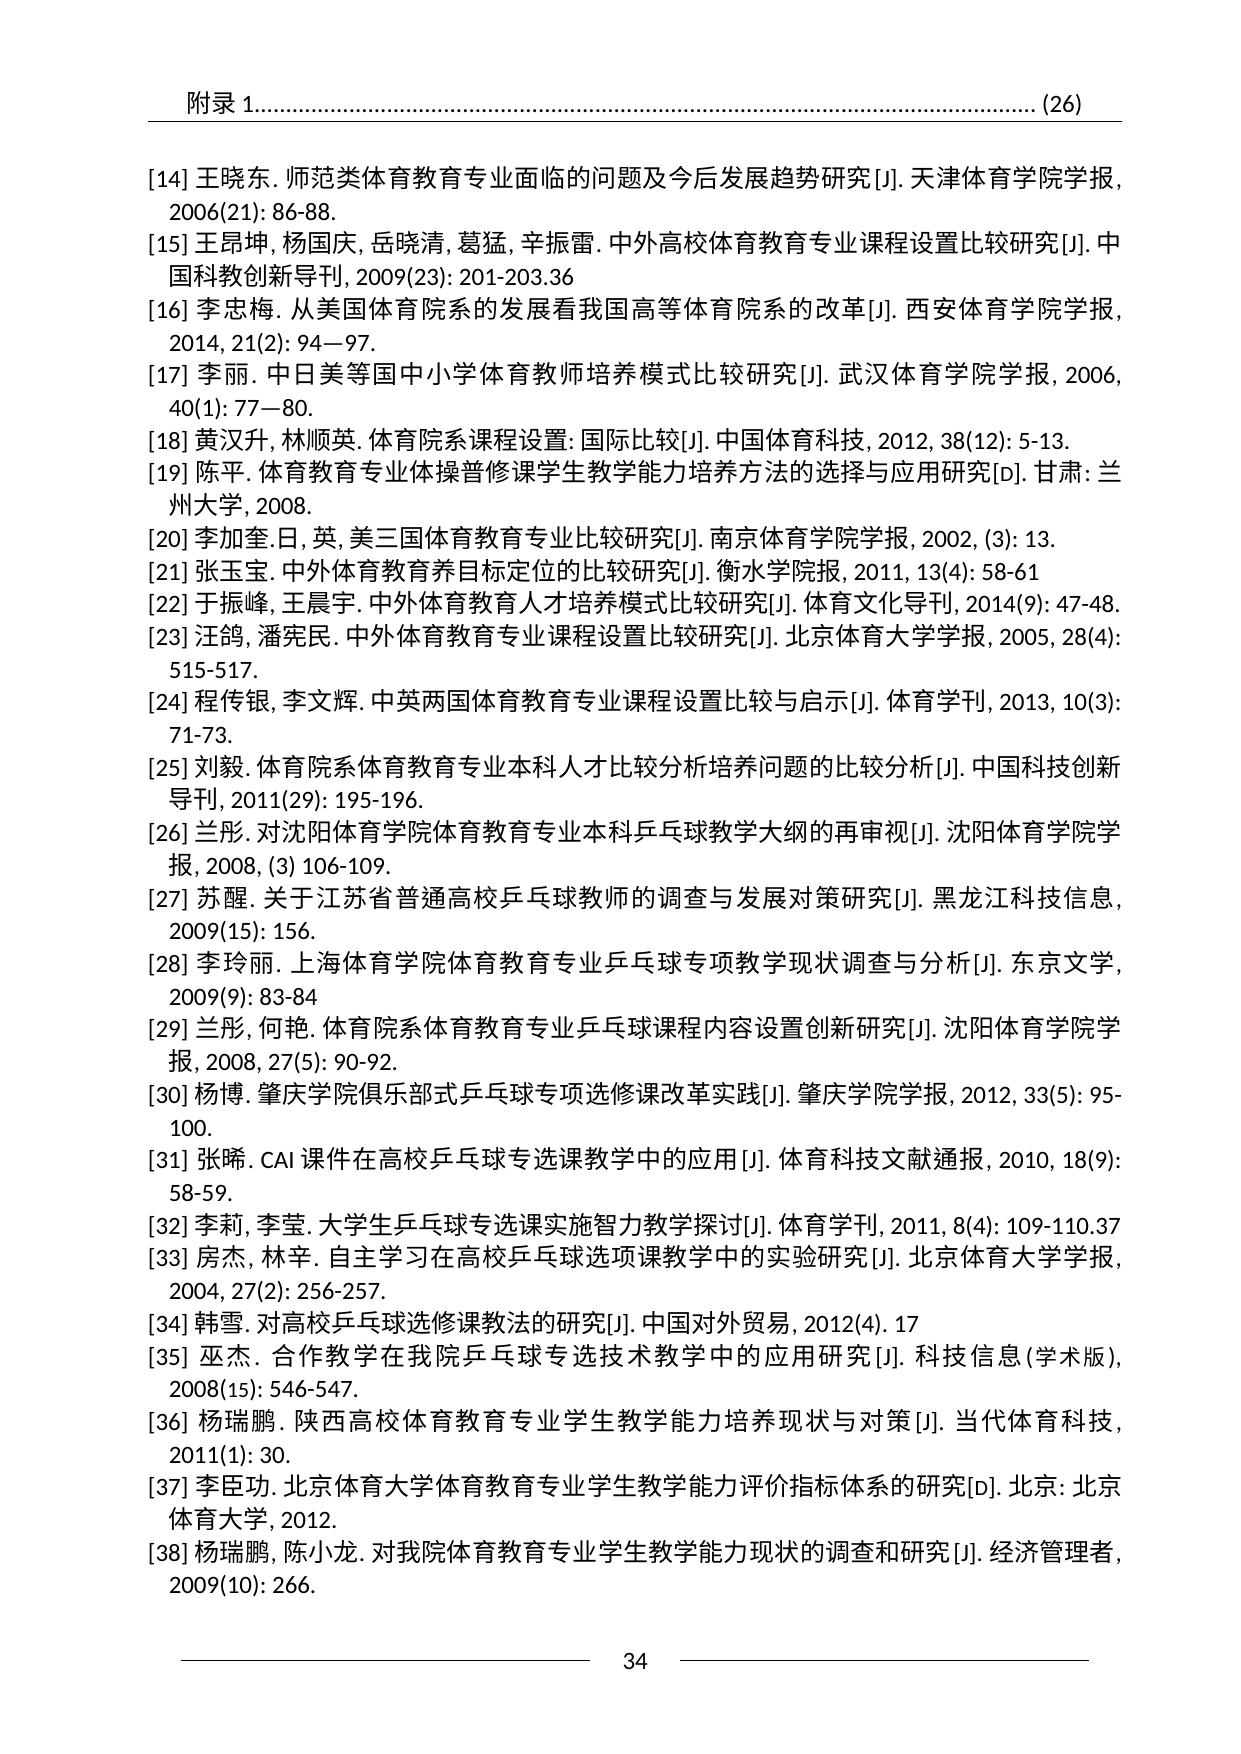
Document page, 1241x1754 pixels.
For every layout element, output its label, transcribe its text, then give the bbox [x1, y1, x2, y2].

text [29] 兰彤, 何艳. 体育院系体育教育专业乒乓球课程内容设置创新研究[J]. 沈阳体育学院学报, 2008, 27(5): 90-92. [148, 1011, 1122, 1077]
text [35] 巫杰. 合作教学在我院乒乓球专选技术教学中的应用研究[J]. 科技信息(学术版), 2008(15): 546-547. [148, 1338, 1122, 1404]
text [24] 程传银, 李文辉. 中英两国体育教育专业课程设置比较与启示[J]. 体育学刊, 2013, 10(3): 71-73. [148, 684, 1122, 750]
text [38] 杨瑞鹏, 陈小龙. 对我院体育教育专业学生教学能力现状的调查和研究[J]. 经济管理者, 2009(10): 266. [148, 1535, 1122, 1600]
text [20] 李加奎.日, 英, 美三国体育教育专业比较研究[J]. 南京体育学院学报, 2002, (3): 13. [148, 521, 1122, 553]
text [27] 苏醒. 关于江苏省普通高校乒乓球教师的调查与发展对策研究[J]. 黑龙江科技信息, 2009(15): 156. [148, 881, 1122, 946]
text [28] 李玲丽. 上海体育学院体育教育专业乒乓球专项教学现状调查与分析[J]. 东京文学, 2009(9): 83-84 [148, 946, 1122, 1011]
text [26] 兰彤. 对沈阳体育学院体育教育专业本科乒乓球教学大纲的再审视[J]. 沈阳体育学院学报, 2008, (3) 106-109. [148, 815, 1122, 881]
text [37] 李臣功. 北京体育大学体育教育专业学生教学能力评价指标体系的研究[D]. 北京: 北京体育大学, 2012. [148, 1469, 1122, 1535]
text [33] 房杰, 林辛. 自主学习在高校乒乓球选项课教学中的实验研究[J]. 北京体育大学学报, 2004, 27(2): 256-257. [148, 1240, 1122, 1306]
text [31] 张晞. CAI课件在高校乒乓球专选课教学中的应用[J]. 体育科技文献通报, 2010, 18(9): 58-59. [148, 1142, 1122, 1208]
text [17] 李丽. 中日美等国中小学体育教师培养模式比较研究[J]. 武汉体育学院学报, 2006, 40(1): 77—80. [148, 357, 1122, 423]
text [14] 王晓东. 师范类体育教育专业面临的问题及今后发展趋势研究[J]. 天津体育学院学报, 2006(21): 86-88. [148, 161, 1122, 226]
text [19] 陈平. 体育教育专业体操普修课学生教学能力培养方法的选择与应用研究[D]. 甘肃: 兰州大学, 2008. [148, 455, 1122, 521]
text [32] 李莉, 李莹. 大学生乒乓球专选课实施智力教学探讨[J]. 体育学刊, 2011, 8(4): 109-110.37 [148, 1208, 1122, 1240]
text [16] 李忠梅. 从美国体育院系的发展看我国高等体育院系的改革[J]. 西安体育学院学报, 2014, 21(2): 94—97. [148, 292, 1122, 357]
text [23] 汪鸽, 潘宪民. 中外体育教育专业课程设置比较研究[J]. 北京体育大学学报, 2005, 28(4): 515-517. [148, 619, 1122, 684]
text [34] 韩雪. 对高校乒乓球选修课教法的研究[J]. 中国对外贸易, 2012(4). 17 [148, 1306, 1122, 1338]
text [15] 王昂坤, 杨国庆, 岳晓清, 葛猛, 辛振雷. 中外高校体育教育专业课程设置比较研究[J]. 中国科教创新导刊, 2009(23): 201-203.36 [148, 226, 1122, 292]
text [18] 黄汉升, 林顺英. 体育院系课程设置: 国际比较[J]. 中国体育科技, 2012, 38(12): 5-13. [148, 423, 1122, 455]
text [25] 刘毅. 体育院系体育教育专业本科人才比较分析培养问题的比较分析[J]. 中国科技创新导刊, 2011(29): 195-196. [148, 750, 1122, 815]
text [22] 于振峰, 王晨宇. 中外体育教育人才培养模式比较研究[J]. 体育文化导刊, 2014(9): 47-48. [148, 586, 1122, 619]
text [21] 张玉宝. 中外体育教育养目标定位的比较研究[J]. 衡水学院报, 2011, 13(4): 58-61 [148, 553, 1122, 586]
text [30] 杨博. 肇庆学院俱乐部式乒乓球专项选修课改革实践[J]. 肇庆学院学报, 2012, 33(5): 95-100. [148, 1077, 1122, 1142]
text [36] 杨瑞鹏. 陕西高校体育教育专业学生教学能力培养现状与对策[J]. 当代体育科技, 2011(1): 30. [148, 1404, 1122, 1469]
